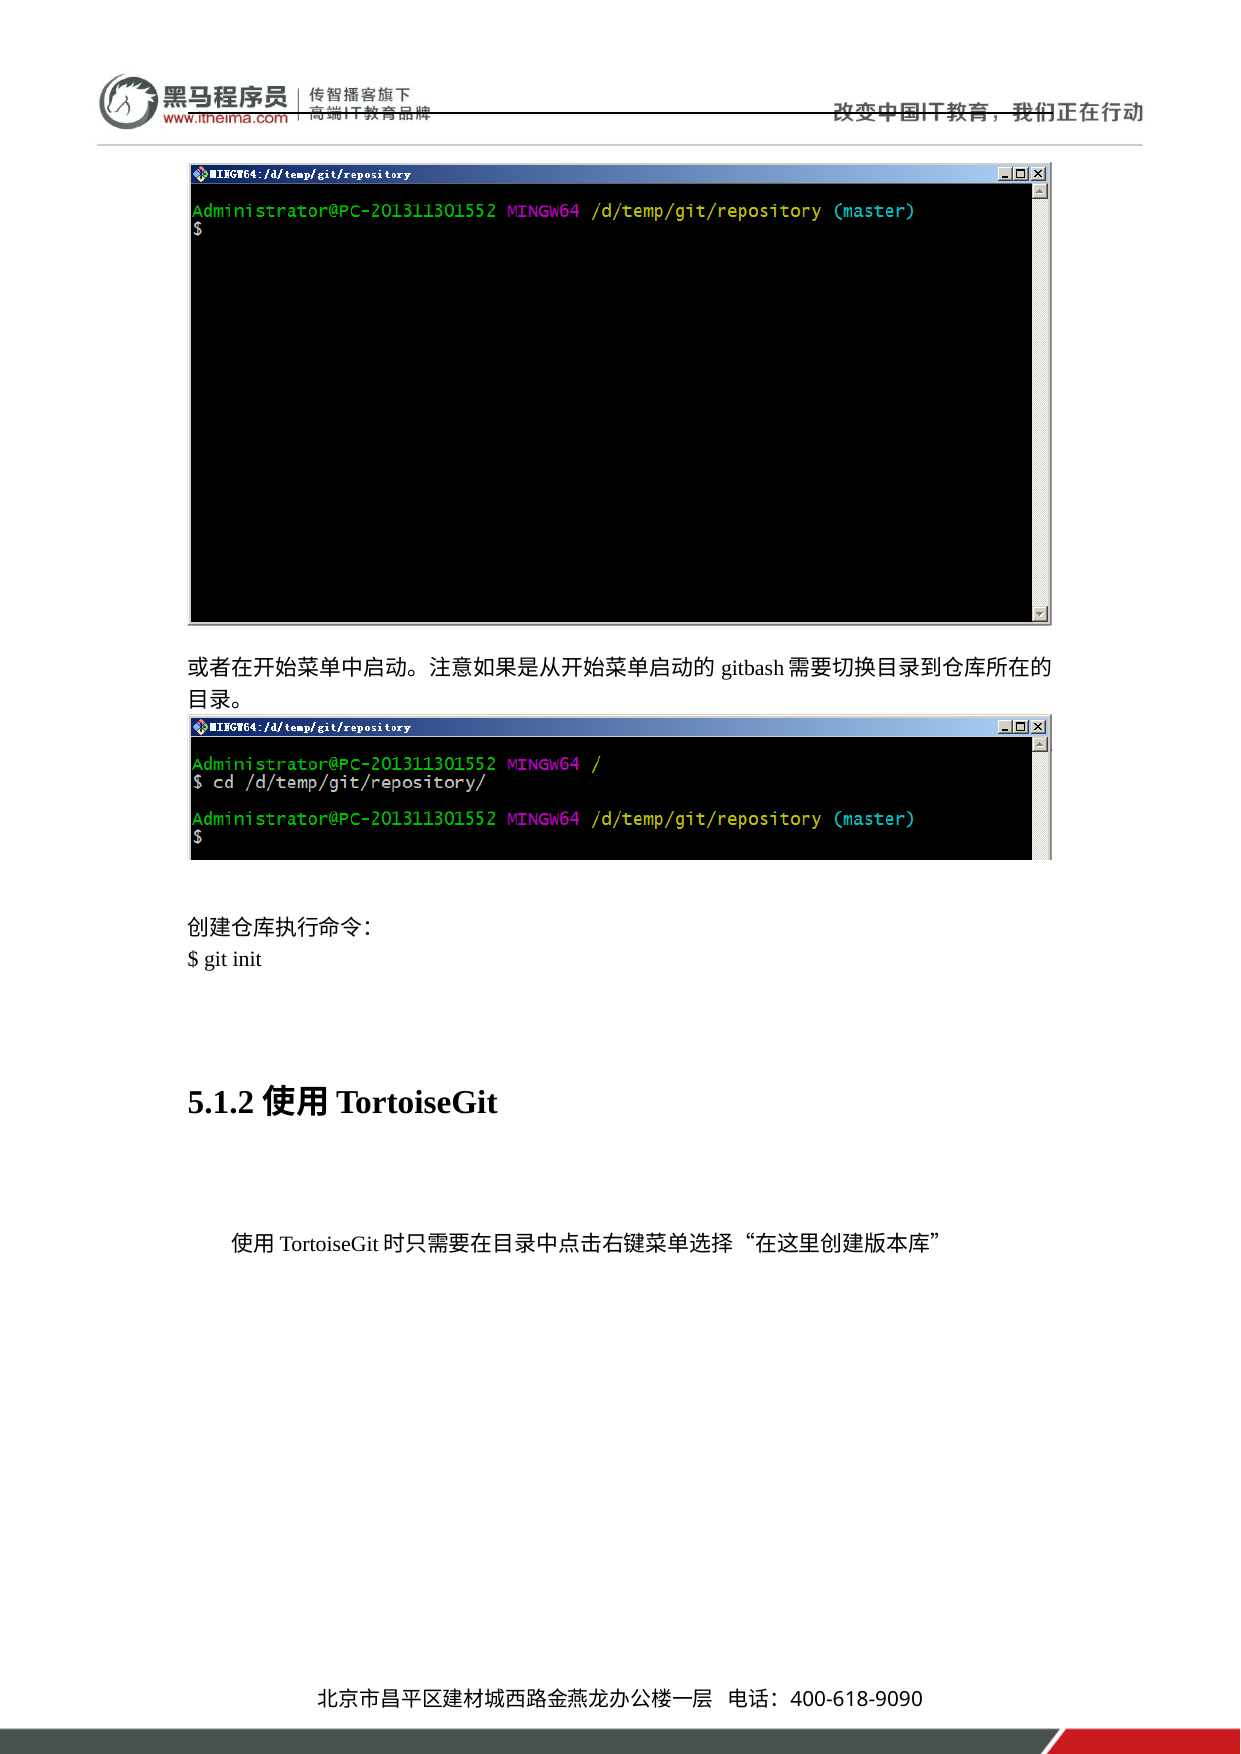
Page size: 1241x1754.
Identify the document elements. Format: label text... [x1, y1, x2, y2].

text 创建仓库执行命令： [187, 909, 1053, 942]
text 或者在开始菜单中启动。注意如果是从开始菜单启动的gitbash需要切换目录到仓库所在的目录。 [187, 649, 1053, 714]
text 使用TortoiseGit时只需要在目录中点击右键菜单选择“在这里创建版本库” [187, 1226, 1053, 1258]
picture [0, 1669, 1241, 1754]
text $ git init [187, 942, 1053, 974]
picture [187, 162, 1052, 626]
picture [0, 3, 1241, 153]
subtitle 使用TortoiseGit [187, 1067, 1053, 1132]
picture [187, 714, 1052, 860]
